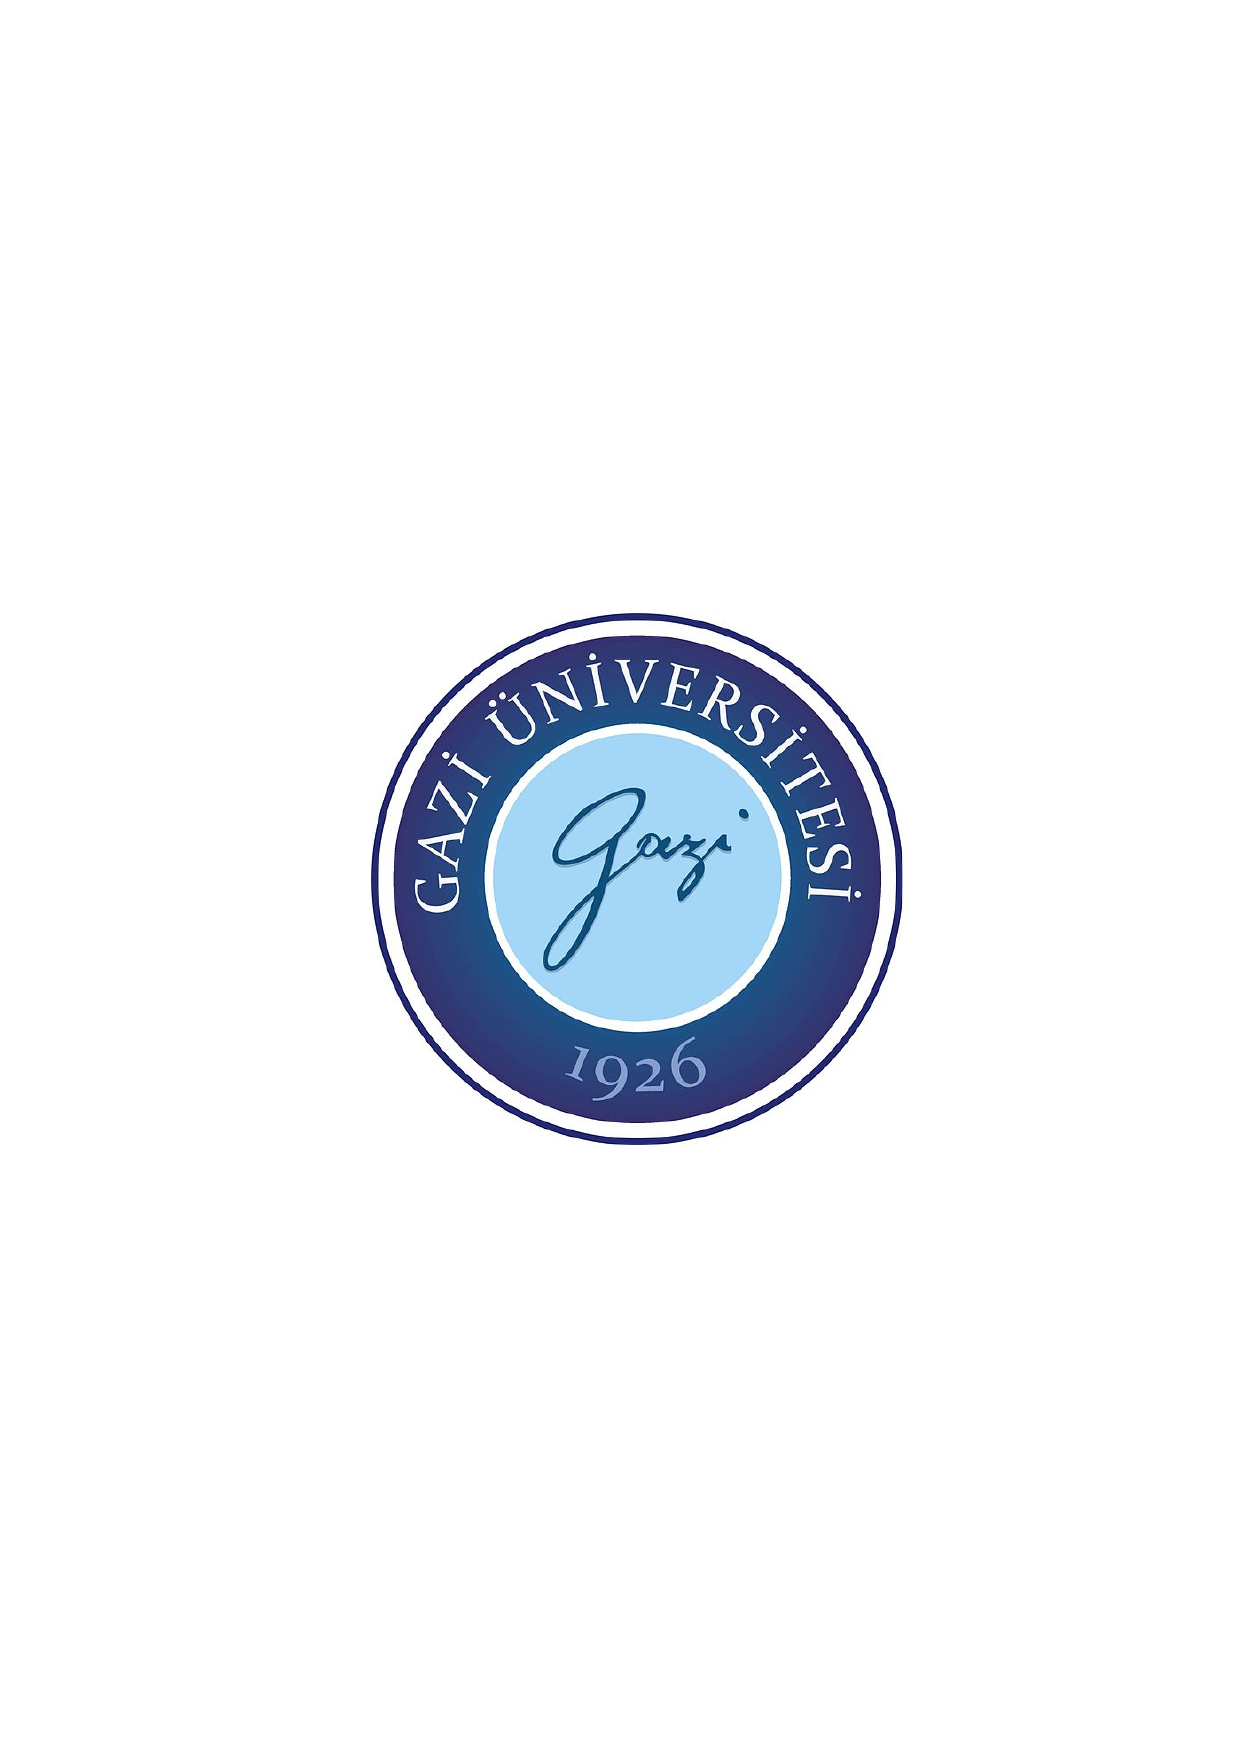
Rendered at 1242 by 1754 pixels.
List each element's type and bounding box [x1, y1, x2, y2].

picture [371, 613, 903, 1145]
